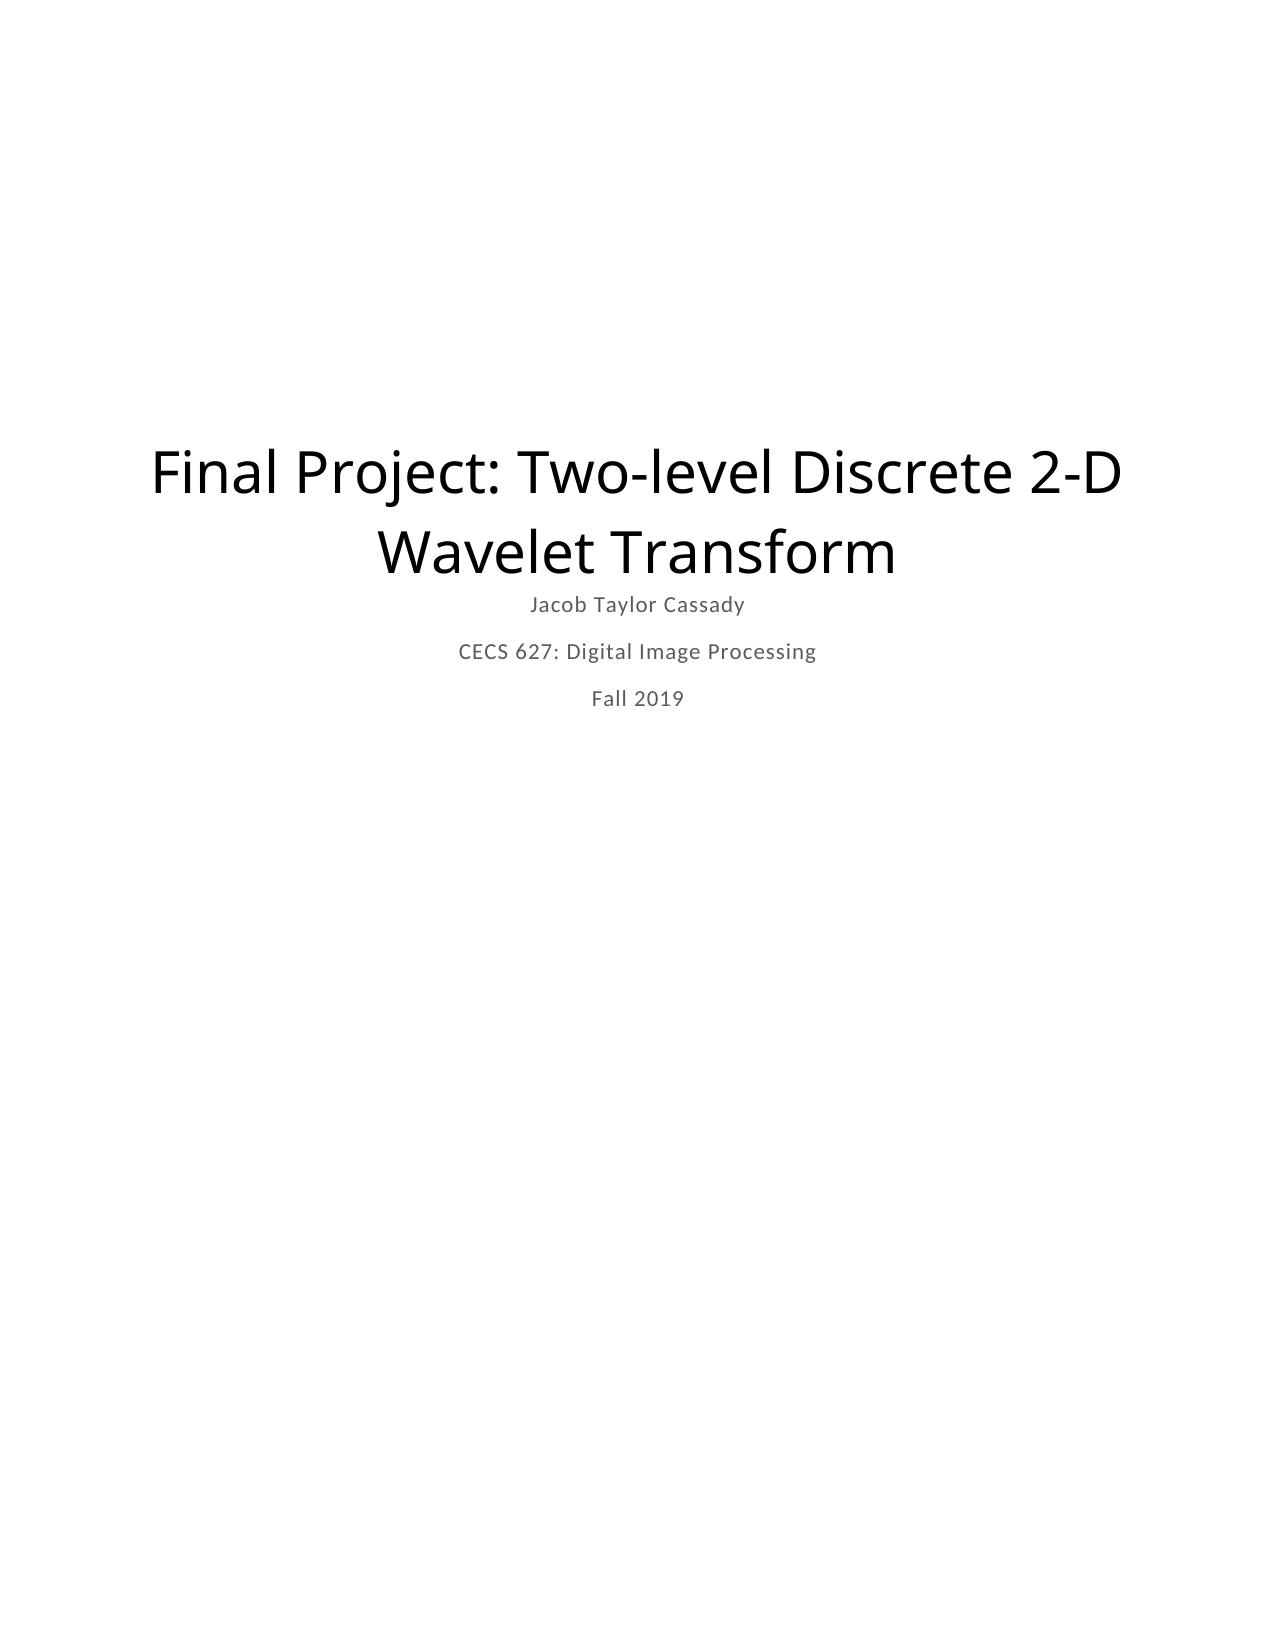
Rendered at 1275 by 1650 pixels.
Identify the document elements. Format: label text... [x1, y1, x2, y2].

subtitle Jacob Taylor Cassady [150, 590, 1125, 618]
subtitle Fall 2019 [150, 684, 1125, 712]
title Final Project: Two-level Discrete 2-D Wavelet Transform [150, 431, 1125, 590]
subtitle CECS 627: Digital Image Processing [150, 637, 1125, 665]
